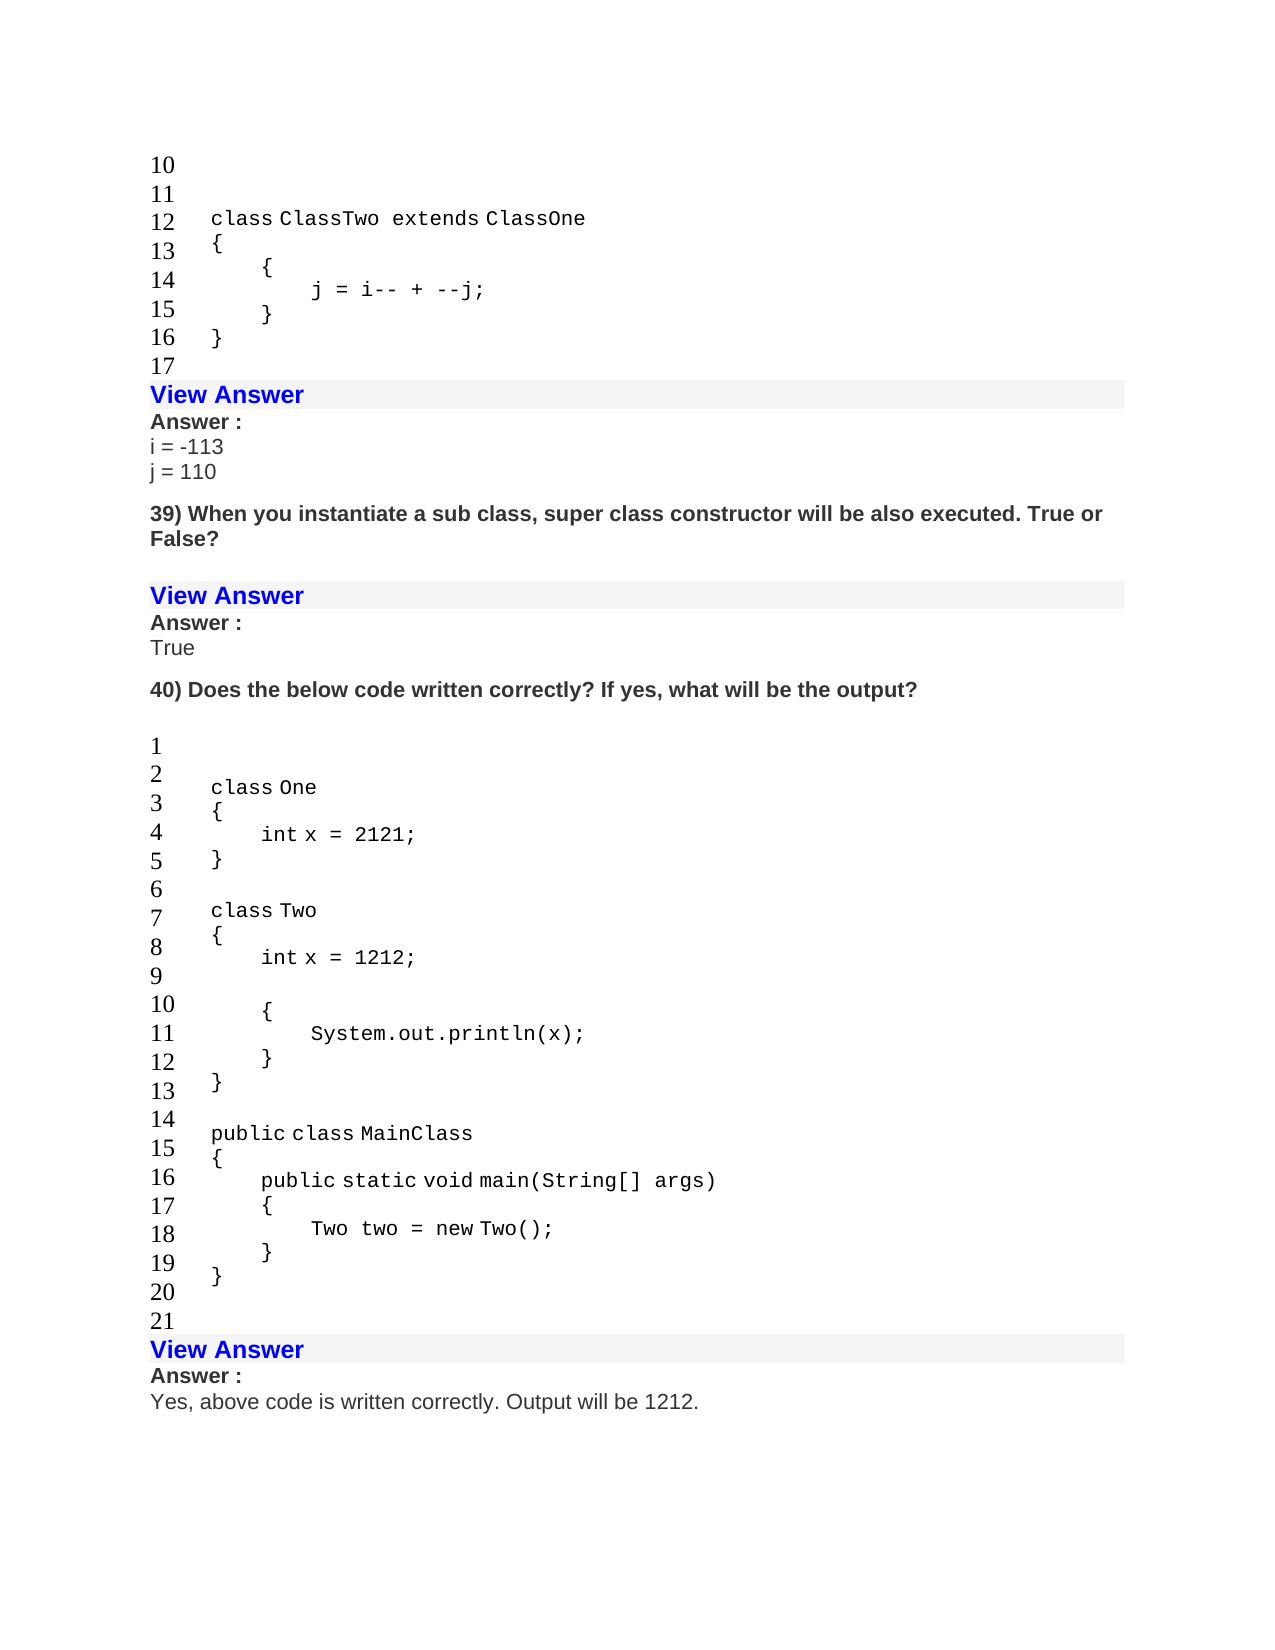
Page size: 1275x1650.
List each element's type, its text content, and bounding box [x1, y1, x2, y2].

text View Answer [150, 1334, 1125, 1363]
table_header class One { int x = 2121; } class Two { int x = 1212; { System.out.println(x); } } public class MainClass { public static void main(String[] args) { Two two = new Two(); } } [211, 731, 1275, 1334]
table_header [150, 150, 211, 380]
text View Answer [150, 581, 1125, 609]
text View Answer [150, 380, 1125, 409]
text 39) When you instantiate a sub class, super class constructor will be also executed. True or False? [150, 501, 1125, 551]
text Answer : Yes, above code is written correctly. Output will be 1212. [150, 1363, 1125, 1414]
text Answer : i = -113 j = 110 [150, 409, 1125, 484]
text 40) Does the below code written correctly? If yes, what will be the output? [150, 676, 1125, 702]
text Answer : True [150, 609, 1125, 660]
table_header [211, 150, 1275, 380]
table_header 1 2 3 4 5 6 7 8 9 10 11 12 13 14 15 16 17 18 19 20 21 [150, 731, 211, 1334]
